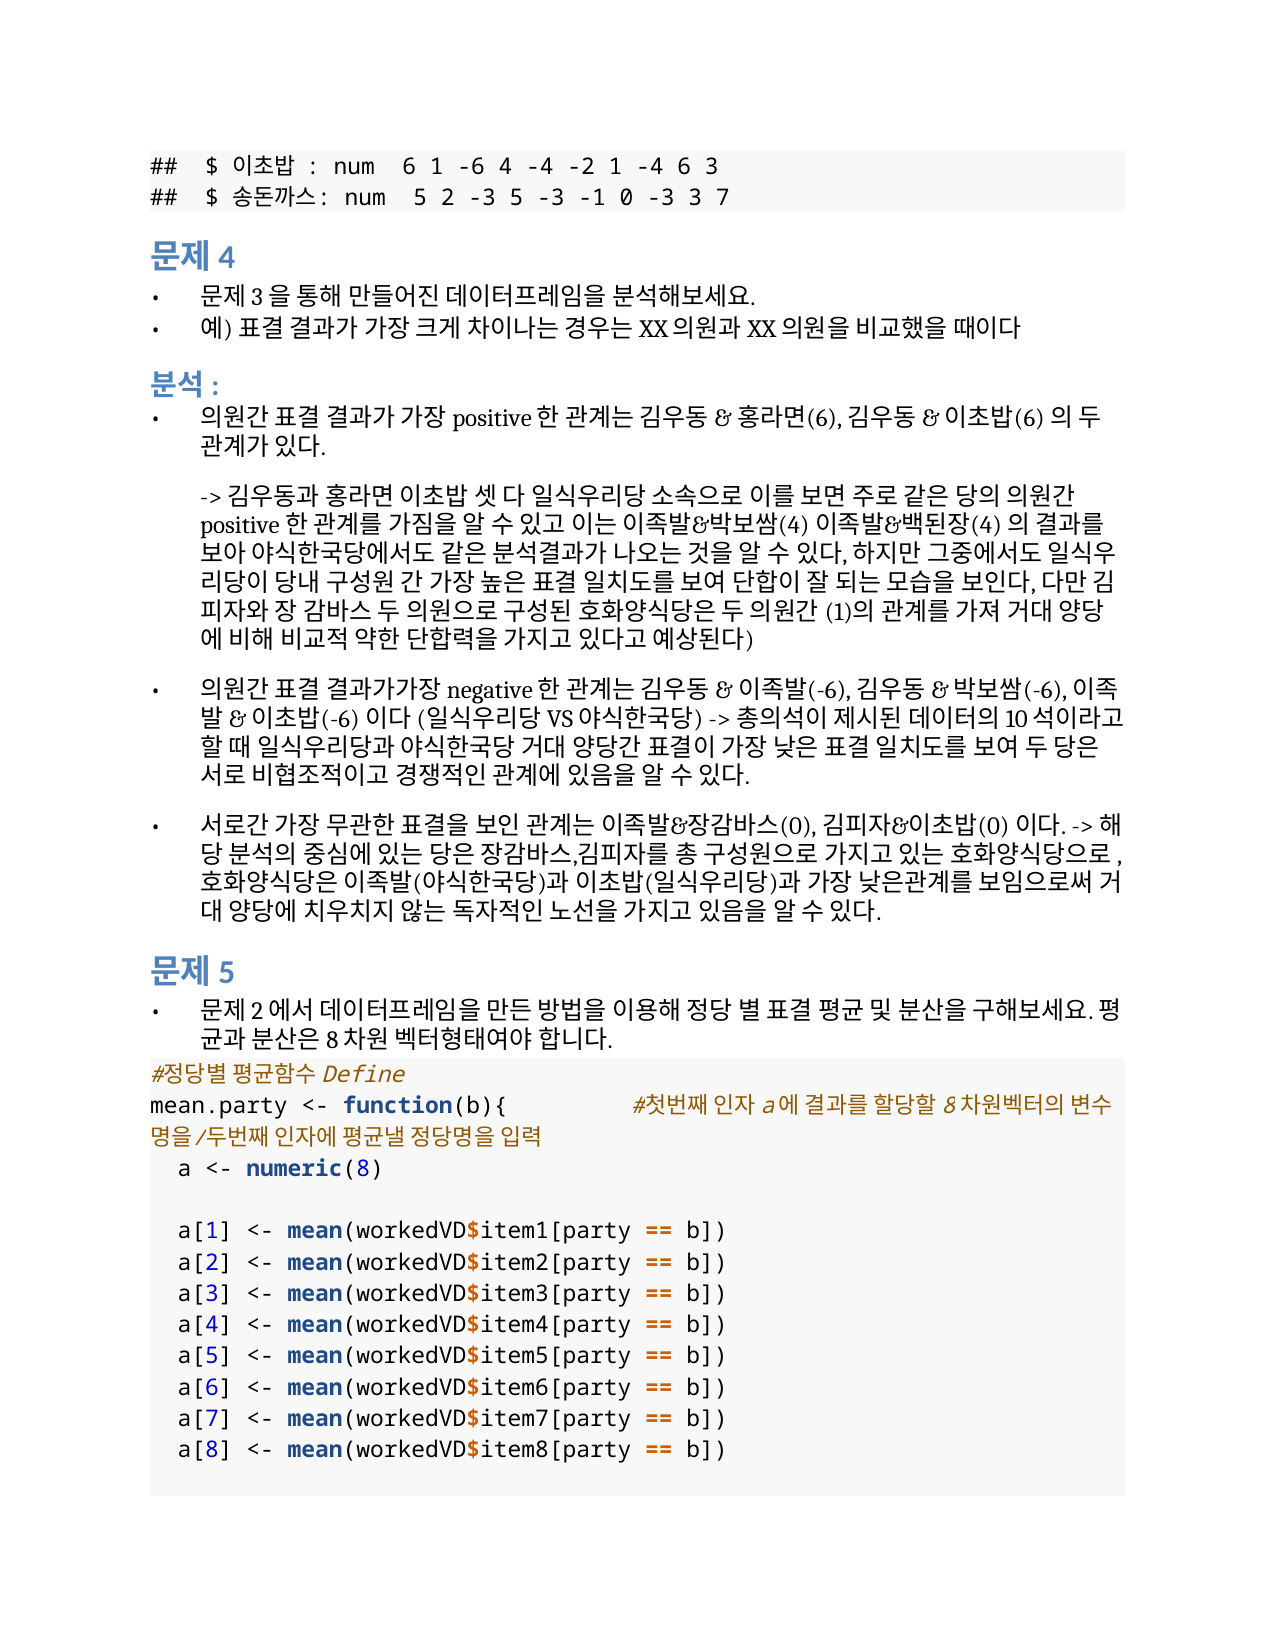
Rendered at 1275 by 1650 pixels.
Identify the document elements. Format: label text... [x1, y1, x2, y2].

list 서로간 가장 무관한 표결을 보인 관계는 이족발&장감바스(0), 김피자&이초밥(0) 이다. -> 해당 분석의 중심에 있는 당은 장감바스,김피자를 총 구성원으로 가지고 있는 호화양식당으로 ,호화양식당은 이족발(야식한국당)과 이초밥(일식우리당)과 가장 낮은관계를 보임으로써 거대 양당에 치우치지 않는 독자적인 노선을 가지고 있음을 알 수 있다. [150, 812, 1125, 927]
subtitle 문제5 [150, 948, 1125, 993]
list -> 김우동과 홍라면 이초밥 셋 다 일식우리당 소속으로 이를 보면 주로 같은 당의 의원간 positive 한 관계를 가짐을 알 수 있고 이는 이족발&박보쌈(4) 이족발&백된장(4) 의 결과를 보아 야식한국당에서도 같은 분석결과가 나오는 것을 알 수 있다, 하지만 그중에서도 일식우리당이 당내 구성원 간 가장 높은 표결 일치도를 보여 단합이 잘 되는 모습을 보인다, 다만 김피자와 장 감바스 두 의원으로 구성된 호화양식당은 두 의원간 (1)의 관계를 가져 거대 양당에 비해 비교적 약한 단합력을 가지고 있다고 예상된다) [150, 483, 1125, 655]
subtitle 문제4 [150, 233, 1125, 279]
list 문제2 에서 데이터프레임을 만든 방법을 이용해 정당 별 표결 평균 및 분산을 구해보세요. 평균과 분산은 8차원 벡터형태여야 합니다. [150, 997, 1125, 1054]
list 의원간 표결 결과가 가장 positive한 관계는 김우동 & 홍라면(6), 김우동 & 이초밥(6) 의 두 관계가 있다. [150, 404, 1125, 462]
list 예) 표결 결과가 가장 크게 차이나는 경우는 XX의원과 XX의원을 비교했을 때이다 [150, 315, 1125, 344]
subtitle 분석 : [150, 364, 1125, 404]
list 문제3 을 통해 만들어진 데이터프레임을 분석해보세요. [150, 282, 1125, 311]
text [150, 150, 1125, 212]
list 의원간 표결 결과가가장 negative한 관계는 김우동 & 이족발(-6), 김우동 & 박보쌈(-6), 이족발 & 이초밥(-6) 이다 (일식우리당 VS 야식한국당) -> 총의석이 제시된 데이터의 10석이라고 할 때 일식우리당과 야식한국당 거대 양당간 표결이 가장 낮은 표결 일치도를 보여 두 당은 서로 비협조적이고 경쟁적인 관계에 있음을 알 수 있다. [150, 676, 1125, 791]
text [150, 1058, 1125, 1496]
